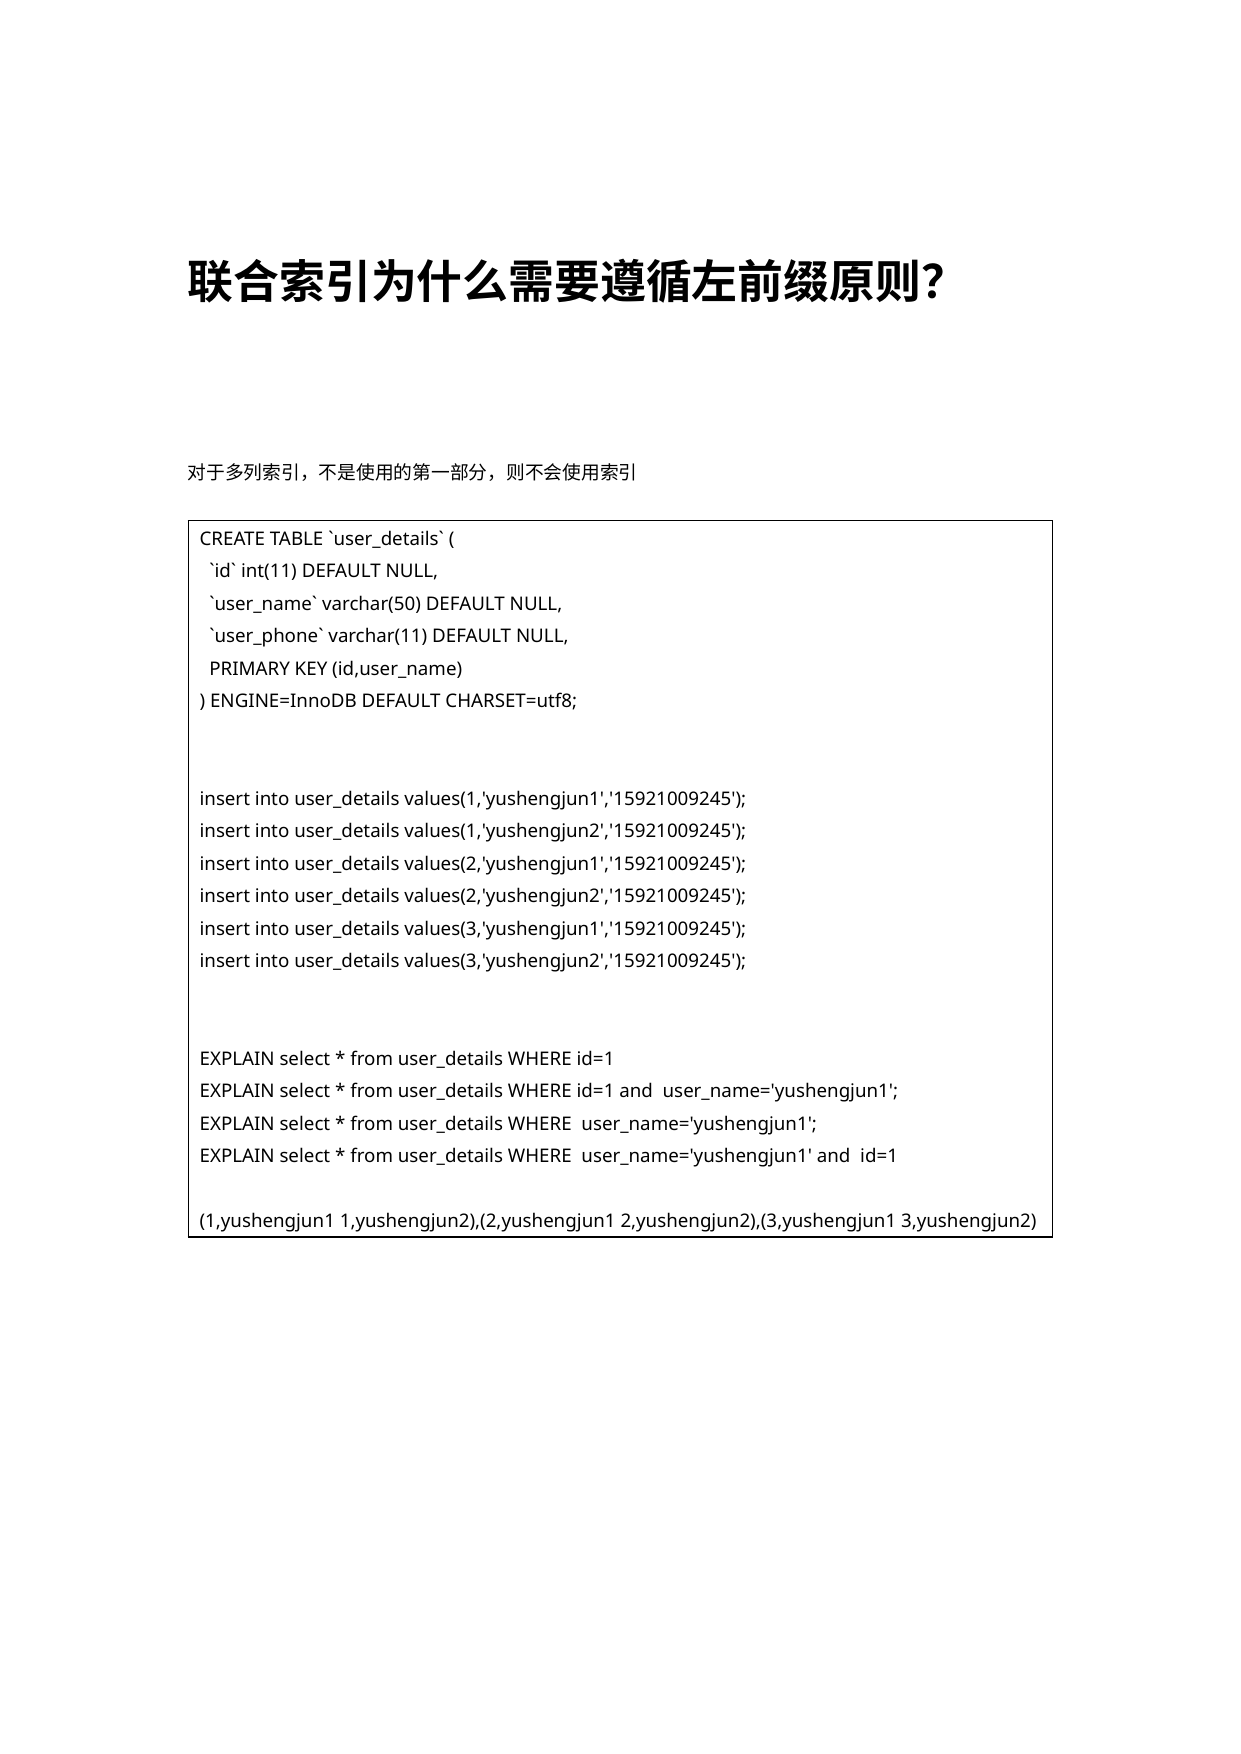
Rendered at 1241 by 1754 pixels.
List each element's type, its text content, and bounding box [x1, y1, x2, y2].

text 对于多列索引，不是使用的第一部分，则不会使用索引 [187, 455, 1053, 488]
subtitle 联合索引为什么需要遵循左前缀原则？ [187, 230, 1053, 327]
table_header CREATE TABLE `user_details` ( `id` int(11) DEFAULT NULL, `user_name` varchar(50) DEFAULT NULL, `user_phone` varchar(11) DEFAULT NULL, PRIMARY KEY (id,user_name) ) ENGINE=InnoDB DEFAULT CHARSET=utf8; insert into user_details values(1,'yushengjun1','15921009245'); insert into user_details values(1,'yushengjun2','15921009245'); insert into user_details values(2,'yushengjun1','15921009245'); insert into user_details values(2,'yushengjun2','15921009245'); insert into user_details values(3,'yushengjun1','15921009245'); insert into user_details values(3,'yushengjun2','15921009245'); EXPLAIN select * from user_details WHERE id=1 EXPLAIN select * from user_details WHERE id=1 and user_name='yushengjun1'; EXPLAIN select * from user_details WHERE user_name='yushengjun1'; EXPLAIN select * from user_details WHERE user_name='yushengjun1' and id=1 (1,yushengjun1 1,yushengjun2),(2,yushengjun1 2,yushengjun2),(3,yushengjun1 3,yushengjun2) [189, 521, 1052, 1236]
